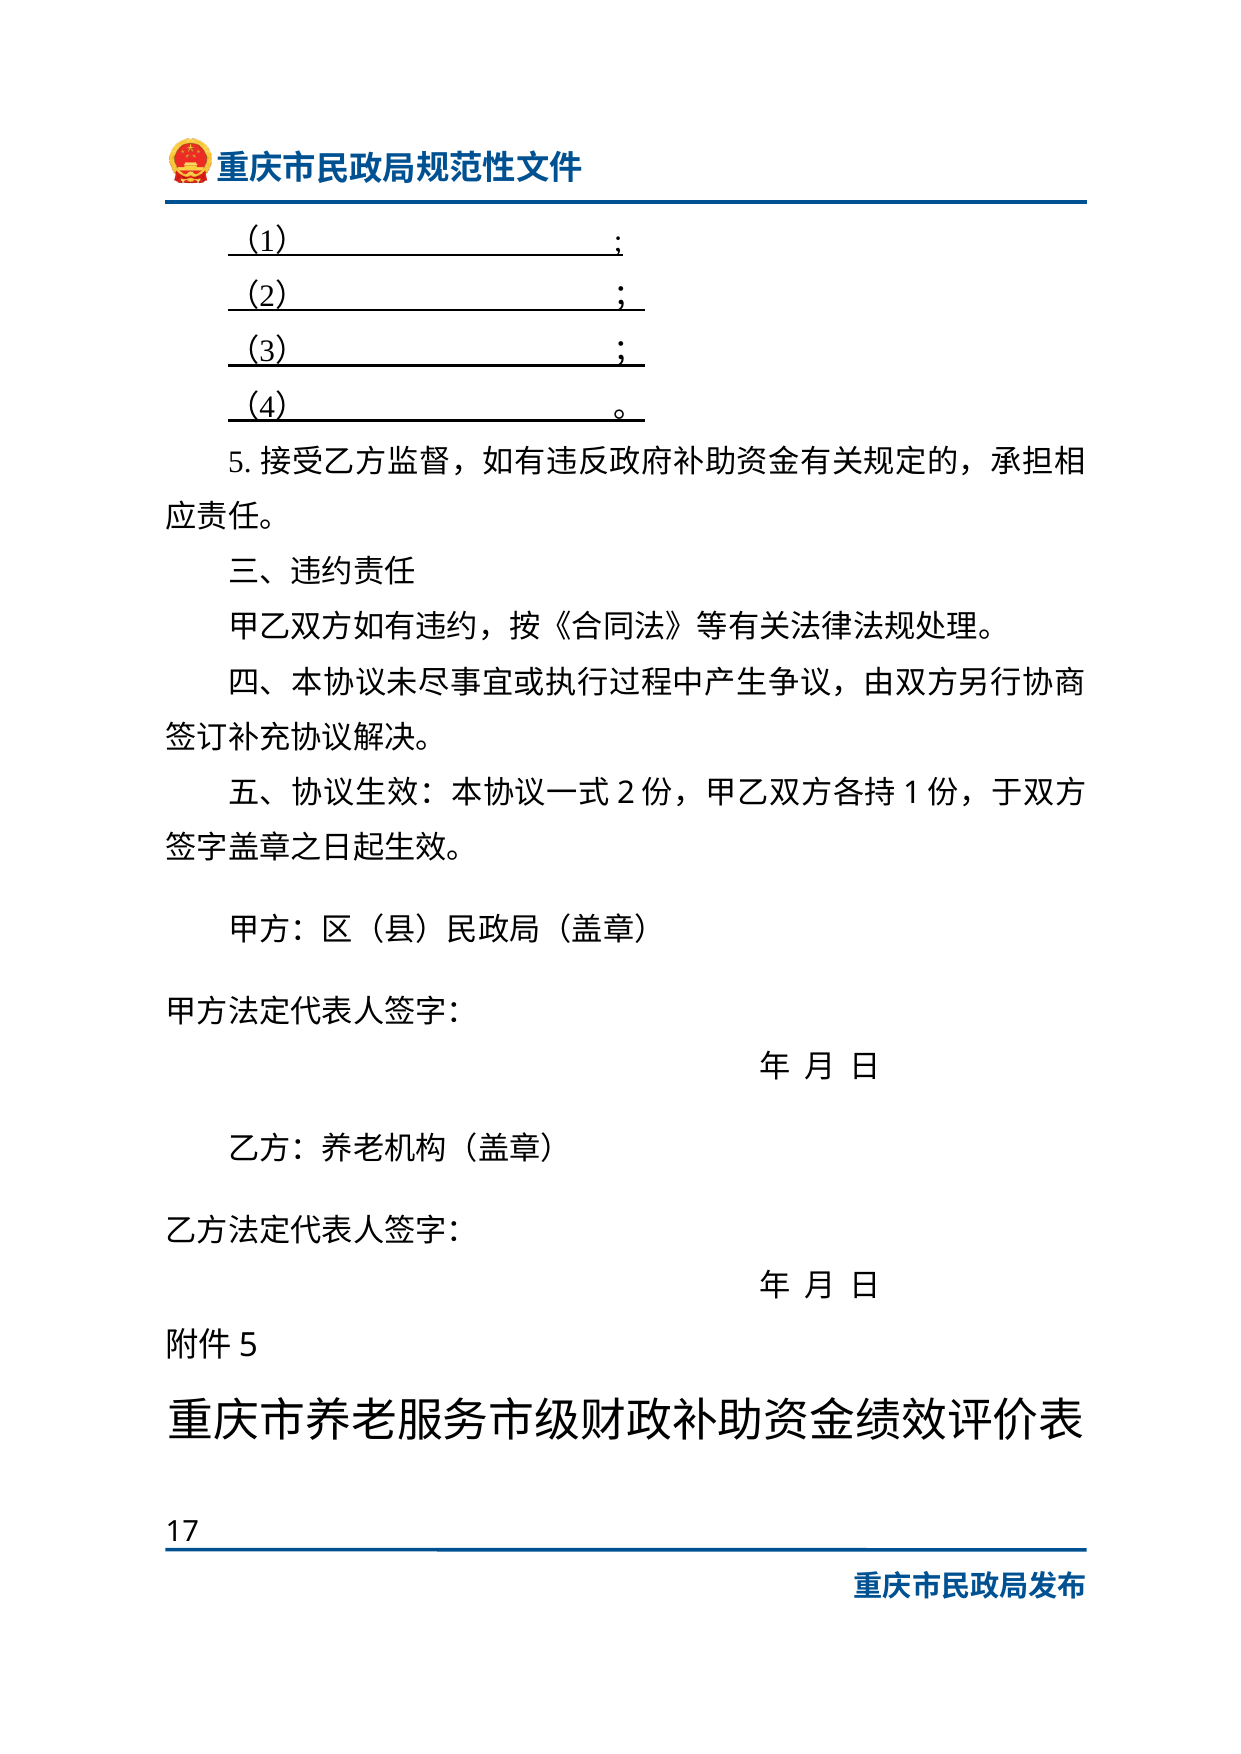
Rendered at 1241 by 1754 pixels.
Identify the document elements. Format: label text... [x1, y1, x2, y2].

text 三、违约责任 [165, 538, 1087, 594]
text 年 月 日 [165, 1252, 1087, 1308]
text 甲乙双方如有违约，按《合同法》等有关法律法规处理。 [165, 594, 1087, 649]
text （1） ; [165, 207, 1087, 262]
text 乙方法定代表人签字： [165, 1197, 1087, 1252]
text 四、本协议未尽事宜或执行过程中产生争议，由双方另行协商签订补充协议解决。 [165, 649, 1087, 759]
text （4） 。 [165, 373, 1087, 428]
text 重庆市养老服务市级财政补助资金绩效评价表 [165, 1368, 1087, 1466]
text 5. 接受乙方监督，如有违反政府补助资金有关规定的，承担相应责任。 [165, 428, 1087, 538]
text 甲方法定代表人签字： [165, 978, 1087, 1033]
text 附件5 [165, 1308, 1087, 1368]
text （2） ； [165, 262, 1087, 318]
text 年 月 日 [165, 1033, 1087, 1089]
picture [165, 136, 216, 187]
text 甲方：区（县）民政局（盖章） [165, 896, 1087, 952]
text 五、协议生效：本协议一式2份，甲乙双方各持1份，于双方签字盖章之日起生效。 [165, 759, 1087, 870]
text （3） ； [165, 318, 1087, 373]
text 乙方：养老机构（盖章） [165, 1115, 1087, 1171]
